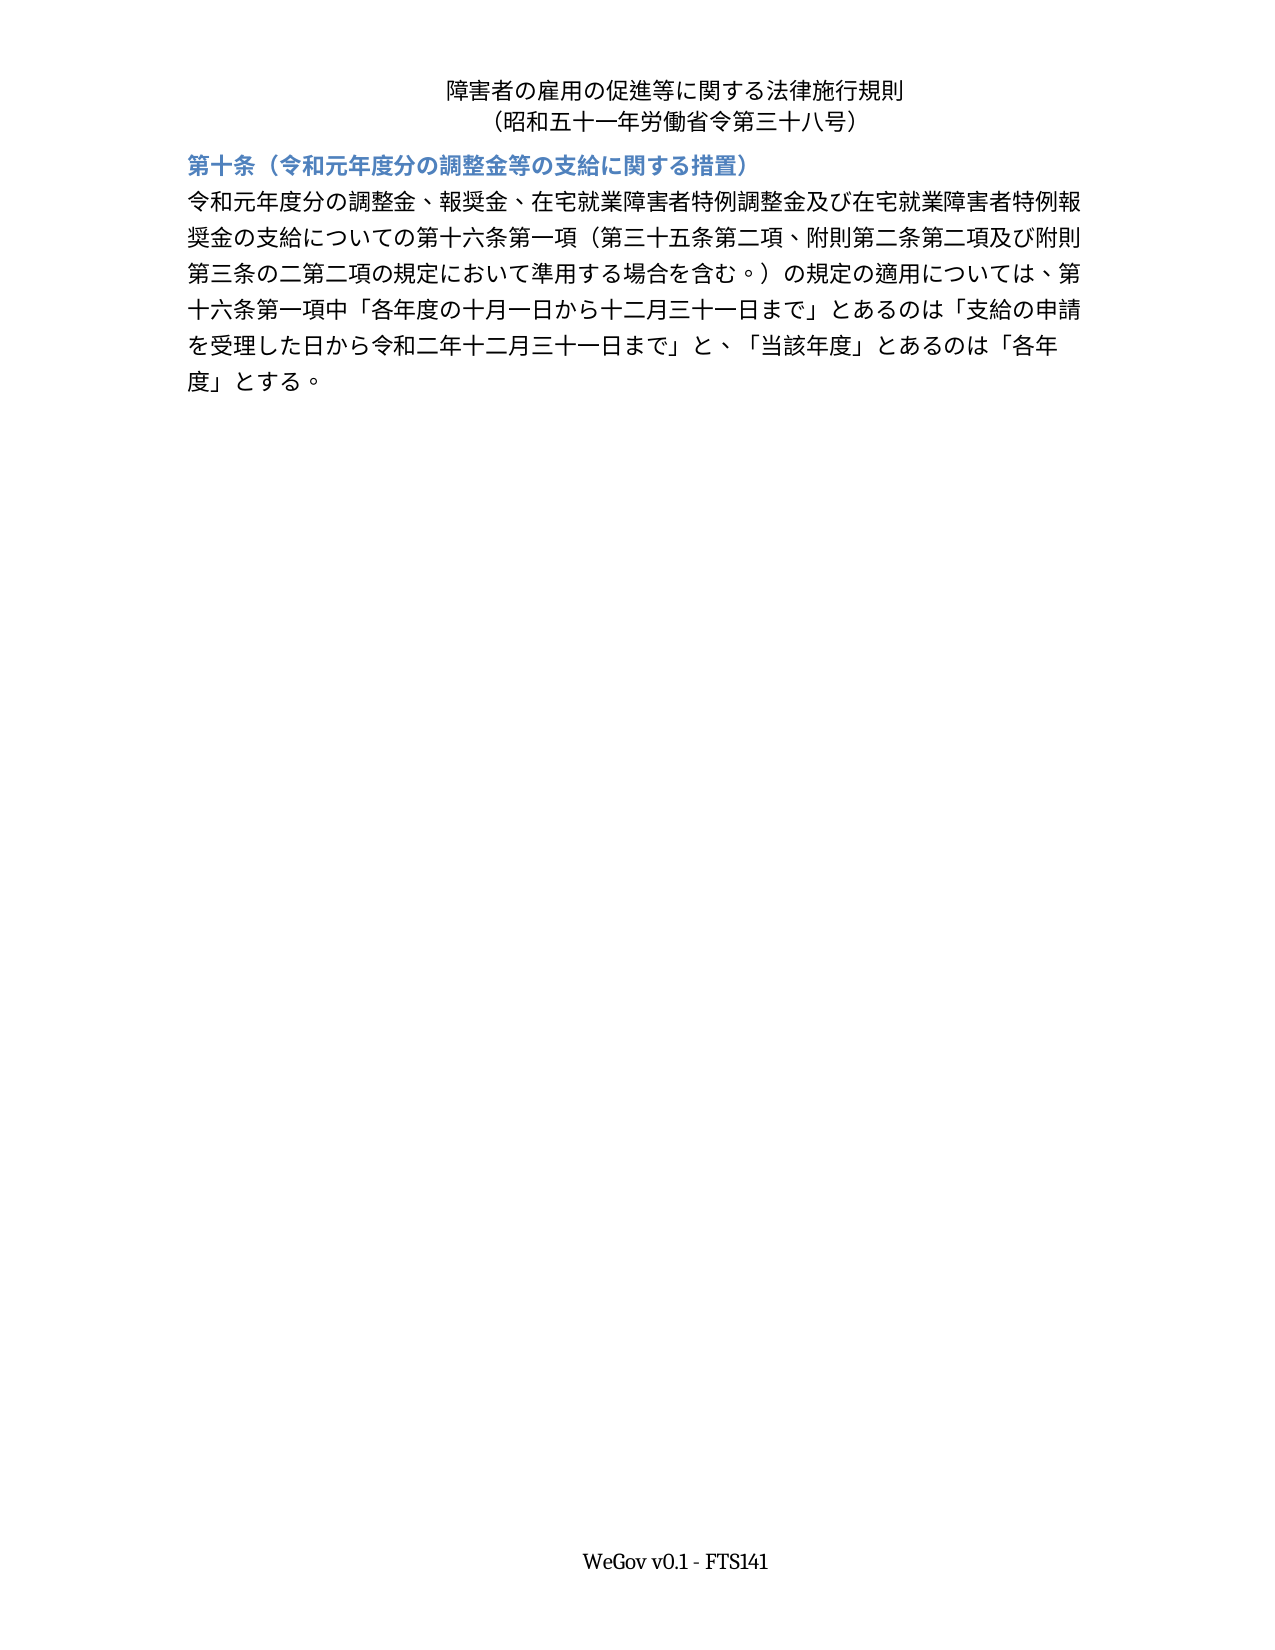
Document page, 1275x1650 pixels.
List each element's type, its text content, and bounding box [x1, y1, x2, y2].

text 令和元年度分の調整金、報奨金、在宅就業障害者特例調整金及び在宅就業障害者特例報奨金の支給についての第十六条第一項（第三十五条第二項、附則第二条第二項及び附則第三条の二第二項の規定において準用する場合を含む。）の規定の適用については、第十六条第一項中「各年度の十月一日から十二月三十一日まで」とあるのは「支給の申請を受理した日から令和二年十二月三十一日まで」と、「当該年度」とあるのは「各年度」とする。 [187, 186, 1087, 397]
subtitle 第十条（令和元年度分の調整金等の支給に関する措置） [187, 150, 1087, 181]
